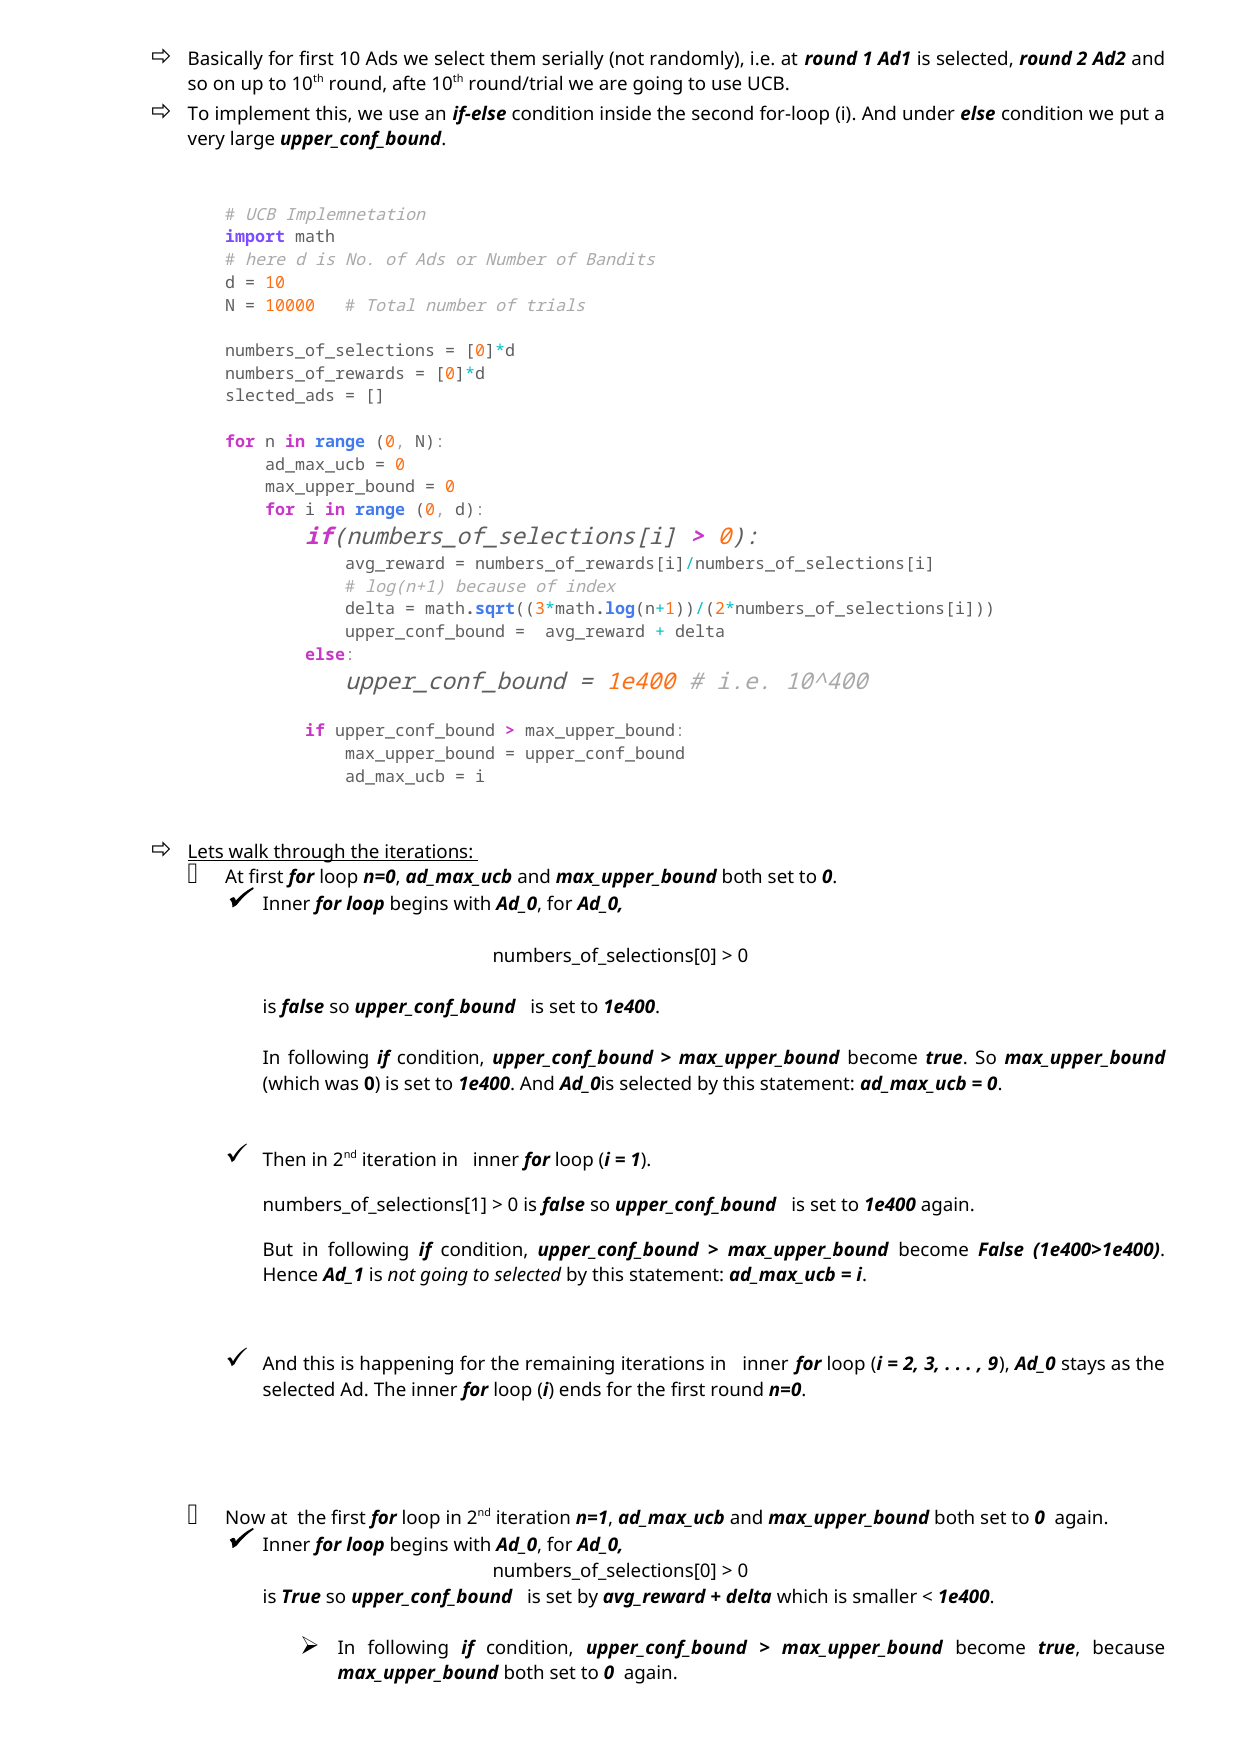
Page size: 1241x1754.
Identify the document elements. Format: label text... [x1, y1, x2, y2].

text numbers_of_selections = [0]*d [225, 338, 1165, 361]
list Basically for first 10 Ads we select them serially (not randomly), i.e. at round 1 Ad1 is selected, round 2 Ad2 and so on up to 10th round, afte 10th round/trial we are going to use UCB. [150, 45, 1165, 96]
text else: [225, 642, 1165, 665]
text for n in range (0, N): [225, 429, 1165, 452]
list To implement this, we use an if-else condition inside the second for-loop (i). And under else condition we put a very large upper_conf_bound. [150, 100, 1165, 151]
text # UCB Implemnetation [225, 202, 1165, 225]
text In following if condition, upper_conf_bound > max_upper_bound become true. So max_upper_bound (which was 0) is set to 1e400. And Ad_0is selected by this statement: ad_max_ucb = 0. [262, 1044, 1165, 1095]
text import math [225, 225, 1165, 248]
text But in following if condition, upper_conf_bound > max_upper_bound become False (1e400>1e400). Hence Ad_1 is not going to selected by this statement: ad_max_ucb = i. [262, 1236, 1165, 1287]
text if(numbers_of_selections[i] > 0): [225, 520, 1165, 551]
text is false so upper_conf_bound is set to 1e400. [262, 993, 1165, 1019]
list At first for loop n=0, ad_max_ucb and max_upper_bound both set to 0. [187, 864, 1165, 890]
list Inner for loop begins with Ad_0, for Ad_0, [225, 1531, 1165, 1557]
text upper_conf_bound = avg_reward + delta [225, 619, 1165, 642]
text is True so upper_conf_bound is set by avg_reward + delta which is smaller < 1e400. [262, 1583, 1165, 1608]
text delta = math.sqrt((3*math.log(n+1))/(2*numbers_of_selections[i])) [225, 597, 1165, 619]
text ad_max_ucb = i [225, 764, 1165, 787]
list Then in 2nd iteration in inner for loop (i = 1). [225, 1146, 1165, 1173]
list Lets walk through the iterations: [150, 838, 1165, 864]
list Now at the first for loop in 2nd iteration n=1, ad_max_ucb and max_upper_bound both set to 0 again. [187, 1504, 1165, 1531]
list In following if condition, upper_conf_bound > max_upper_bound become true, because max_upper_bound both set to 0 again. [300, 1634, 1165, 1685]
text ad_max_ucb = 0 [225, 452, 1165, 475]
text if upper_conf_bound > max_upper_bound: [225, 719, 1165, 742]
text numbers_of_selections[1] > 0 is false so upper_conf_bound is set to 1e400 again. [262, 1192, 1165, 1217]
text d = 10 [225, 270, 1165, 293]
text # log(n+1) because of index [225, 574, 1165, 597]
text upper_conf_bound = 1e400 # i.e. 10^400 [225, 665, 1165, 696]
list And this is happening for the remaining iterations in inner for loop (i = 2, 3, . . . , 9), Ad_0 stays as the selected Ad. The inner for loop (i) ends for the first round n=0. [225, 1350, 1165, 1402]
text # here d is No. of Ads or Number of Bandits [225, 248, 1165, 270]
text numbers_of_selections[0] > 0 [75, 1557, 1165, 1583]
text N = 10000 # Total number of trials [225, 293, 1165, 316]
text numbers_of_rewards = [0]*d [225, 361, 1165, 384]
text for i in range (0, d): [225, 497, 1165, 520]
text avg_reward = numbers_of_rewards[i]/numbers_of_selections[i] [225, 551, 1165, 574]
text slected_ads = [] [225, 384, 1165, 407]
list Inner for loop begins with Ad_0, for Ad_0, [225, 890, 1165, 917]
text max_upper_bound = 0 [225, 475, 1165, 497]
text numbers_of_selections[0] > 0 [75, 942, 1165, 968]
text max_upper_bound = upper_conf_bound [225, 742, 1165, 764]
